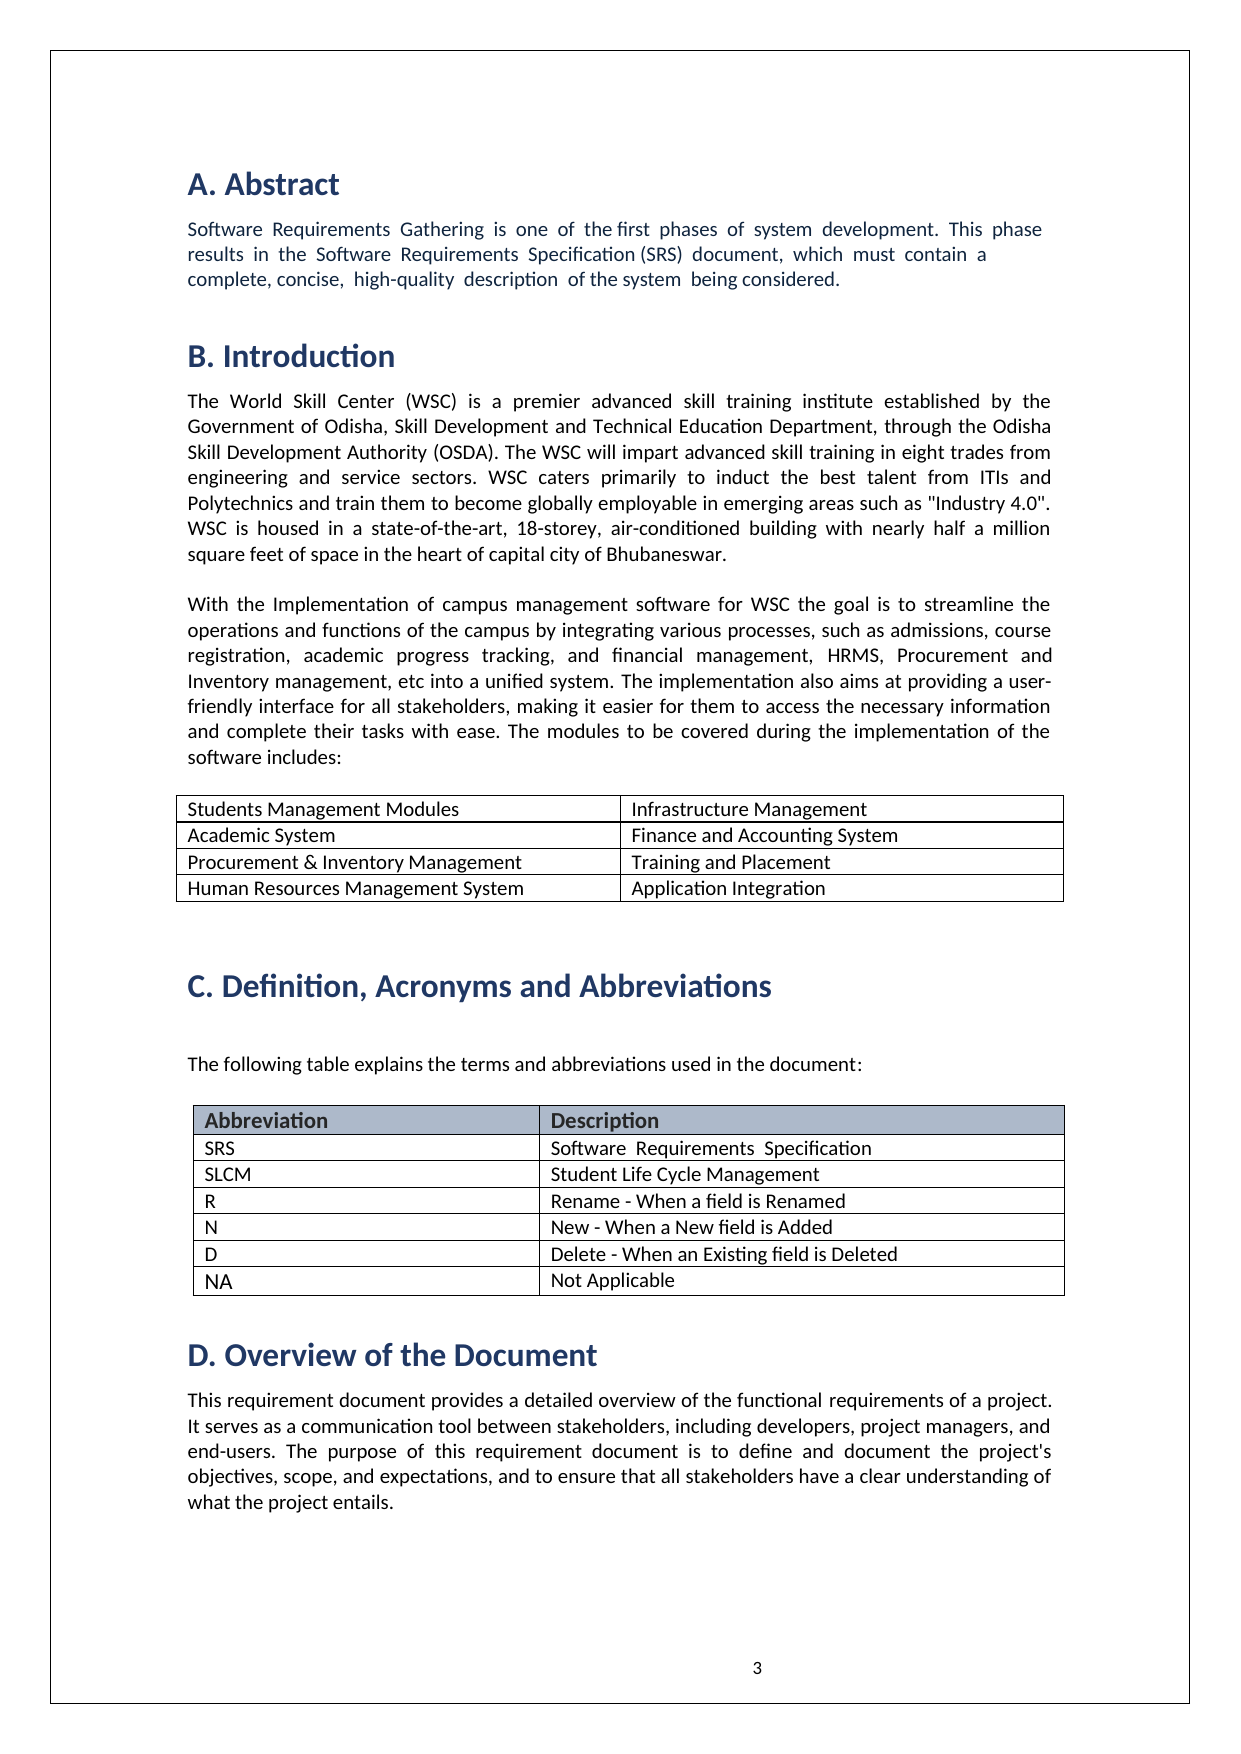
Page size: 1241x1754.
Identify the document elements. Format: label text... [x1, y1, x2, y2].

table_cell SLCM [194, 1161, 539, 1187]
table_cell D [194, 1241, 539, 1266]
table_cell SRS [194, 1135, 539, 1160]
table_header Description [540, 1106, 1064, 1134]
table_cell Finance and Accounting System [621, 823, 1063, 848]
table_header Infrastructure Management [621, 796, 1063, 821]
table_cell Delete - When an Existing field is Deleted [540, 1241, 1064, 1266]
subtitle Abstract [187, 162, 1053, 203]
subtitle Introduction [187, 335, 1053, 376]
table_cell NA [194, 1267, 539, 1295]
subtitle Overview of the Document [187, 1334, 1053, 1375]
text Software Requirements Gathering is one of the first phases of system development. This phase results in the Software Requirements Specification (SRS) document, which must contain a complete, concise, high-quality description of the system being considered. [187, 216, 1053, 292]
table_cell Software Requirements Specification [540, 1135, 1064, 1160]
text The World Skill Center (WSC) is a premier advanced skill training institute established by the Government of Odisha, Skill Development and Technical Education Department, through the Odisha Skill Development Authority (OSDA). The WSC will impart advanced skill training in eight trades from engineering and service sectors. WSC caters primarily to induct the best talent from ITIs and Polytechnics and train them to become globally employable in emerging areas such as "Industry 4.0". WSC is housed in a state-of-the-art, 18-storey, air-conditioned building with nearly half a million square feet of space in the heart of capital city of Bhubaneswar. [187, 388, 1053, 566]
table_cell N [194, 1214, 539, 1240]
table_header Abbreviation [194, 1106, 539, 1134]
list This requirement document provides a detailed overview of the functional requirements of a project. It serves as a communication tool between stakeholders, including developers, project managers, and end-users. The purpose of this requirement document is to define and document the project's objectives, scope, and expectations, and to ensure that all stakeholders have a clear understanding of what the project entails. [187, 1387, 1053, 1514]
table_cell Application Integration [621, 875, 1063, 901]
table_cell R [194, 1188, 539, 1213]
table_cell Procurement & Inventory Management [177, 849, 620, 874]
table_cell Student Life Cycle Management [540, 1161, 1064, 1187]
text With the Implementation of campus management software for WSC the goal is to streamline the operations and functions of the campus by integrating various processes, such as admissions, course registration, academic progress tracking, and financial management, HRMS, Procurement and Inventory management, etc into a unified system. The implementation also aims at providing a user-friendly interface for all stakeholders, making it easier for them to access the necessary information and complete their tasks with ease. The modules to be covered during the implementation of the software includes: [187, 592, 1053, 769]
table_cell Rename - When a field is Renamed [540, 1188, 1064, 1213]
table_cell Human Resources Management System [177, 875, 620, 901]
table_header Students Management Modules [177, 796, 620, 821]
table_cell Academic System [177, 823, 620, 848]
subtitle Definition, Acronyms and Abbreviations [187, 965, 1053, 1006]
text The following table explains the terms and abbreviations used in the document: [187, 1051, 1053, 1077]
table_cell New - When a New field is Added [540, 1214, 1064, 1240]
table_cell Training and Placement [621, 849, 1063, 874]
table_cell Not Applicable [540, 1267, 1064, 1295]
